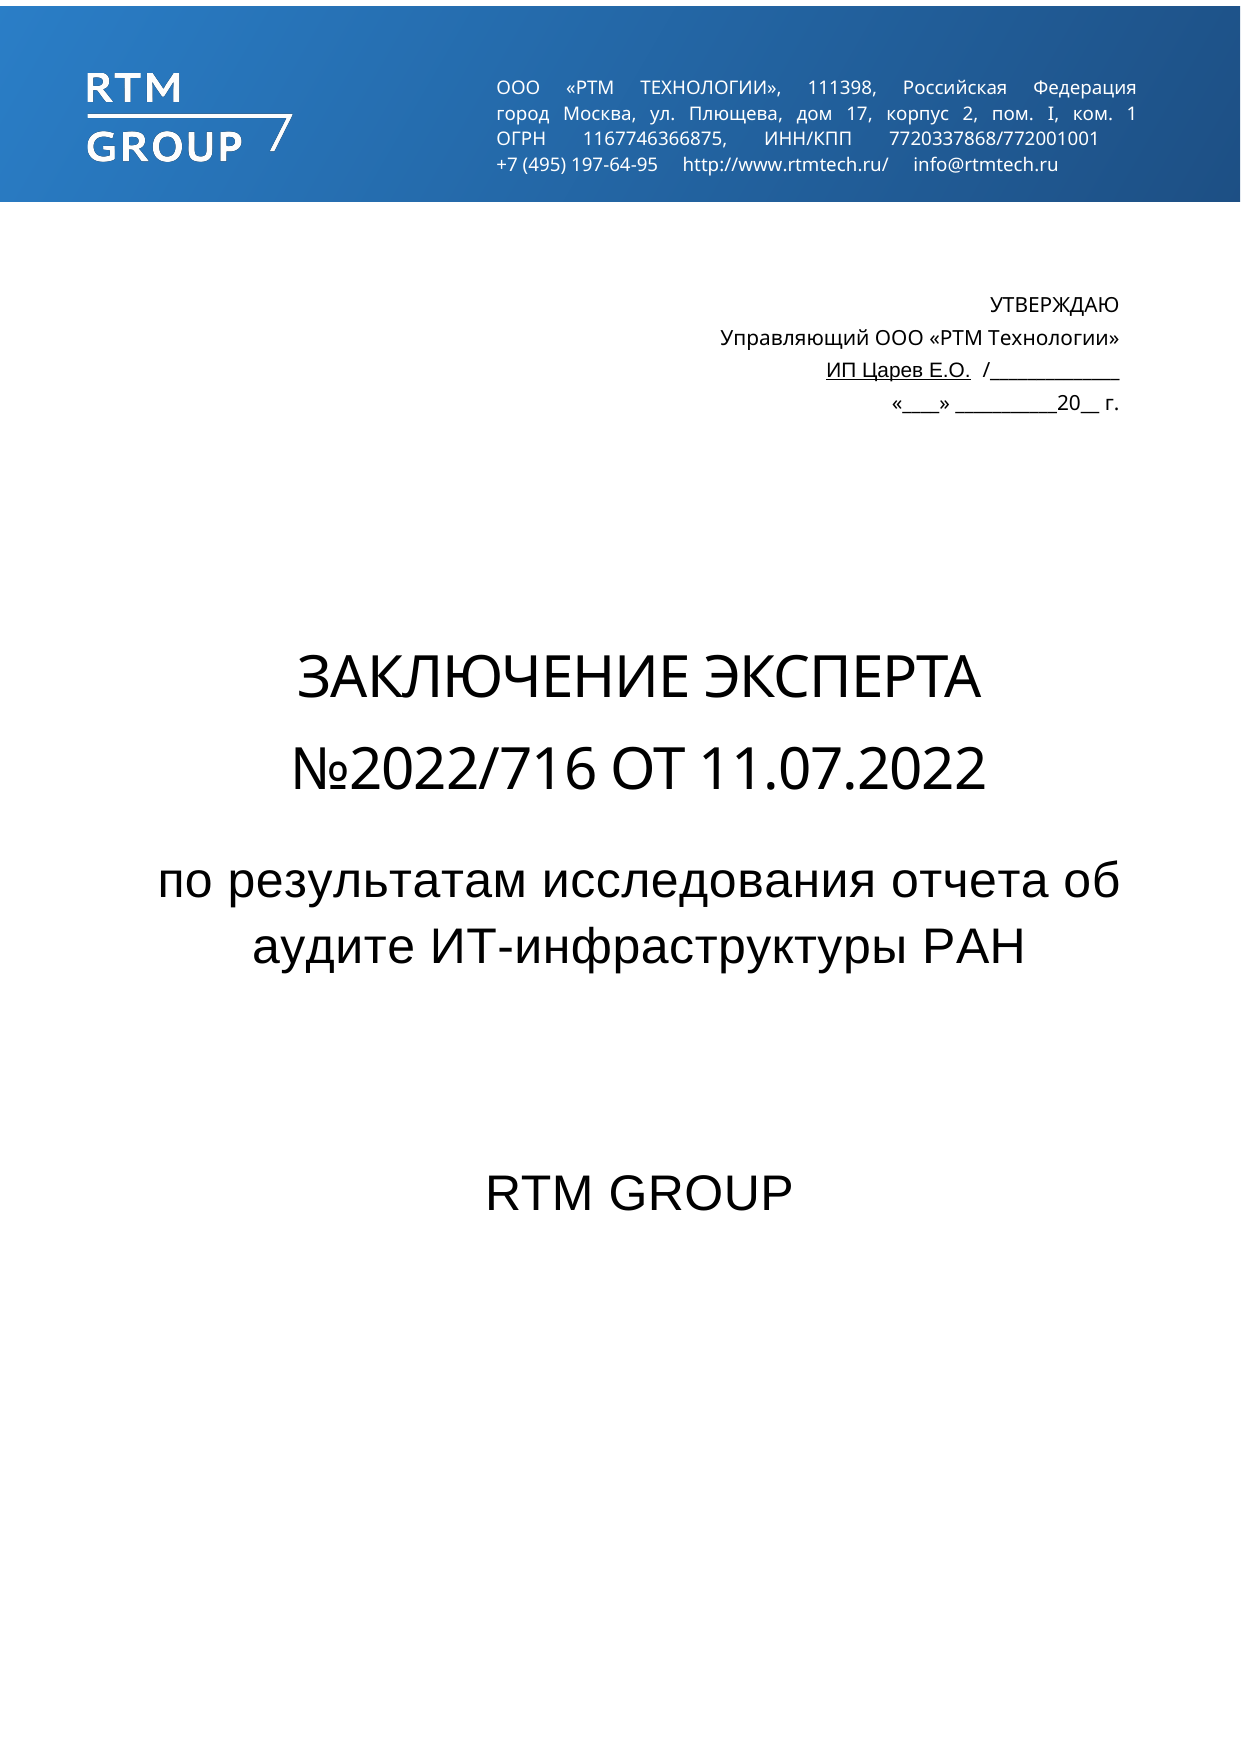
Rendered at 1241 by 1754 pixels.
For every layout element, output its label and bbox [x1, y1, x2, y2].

picture [87, 73, 293, 162]
